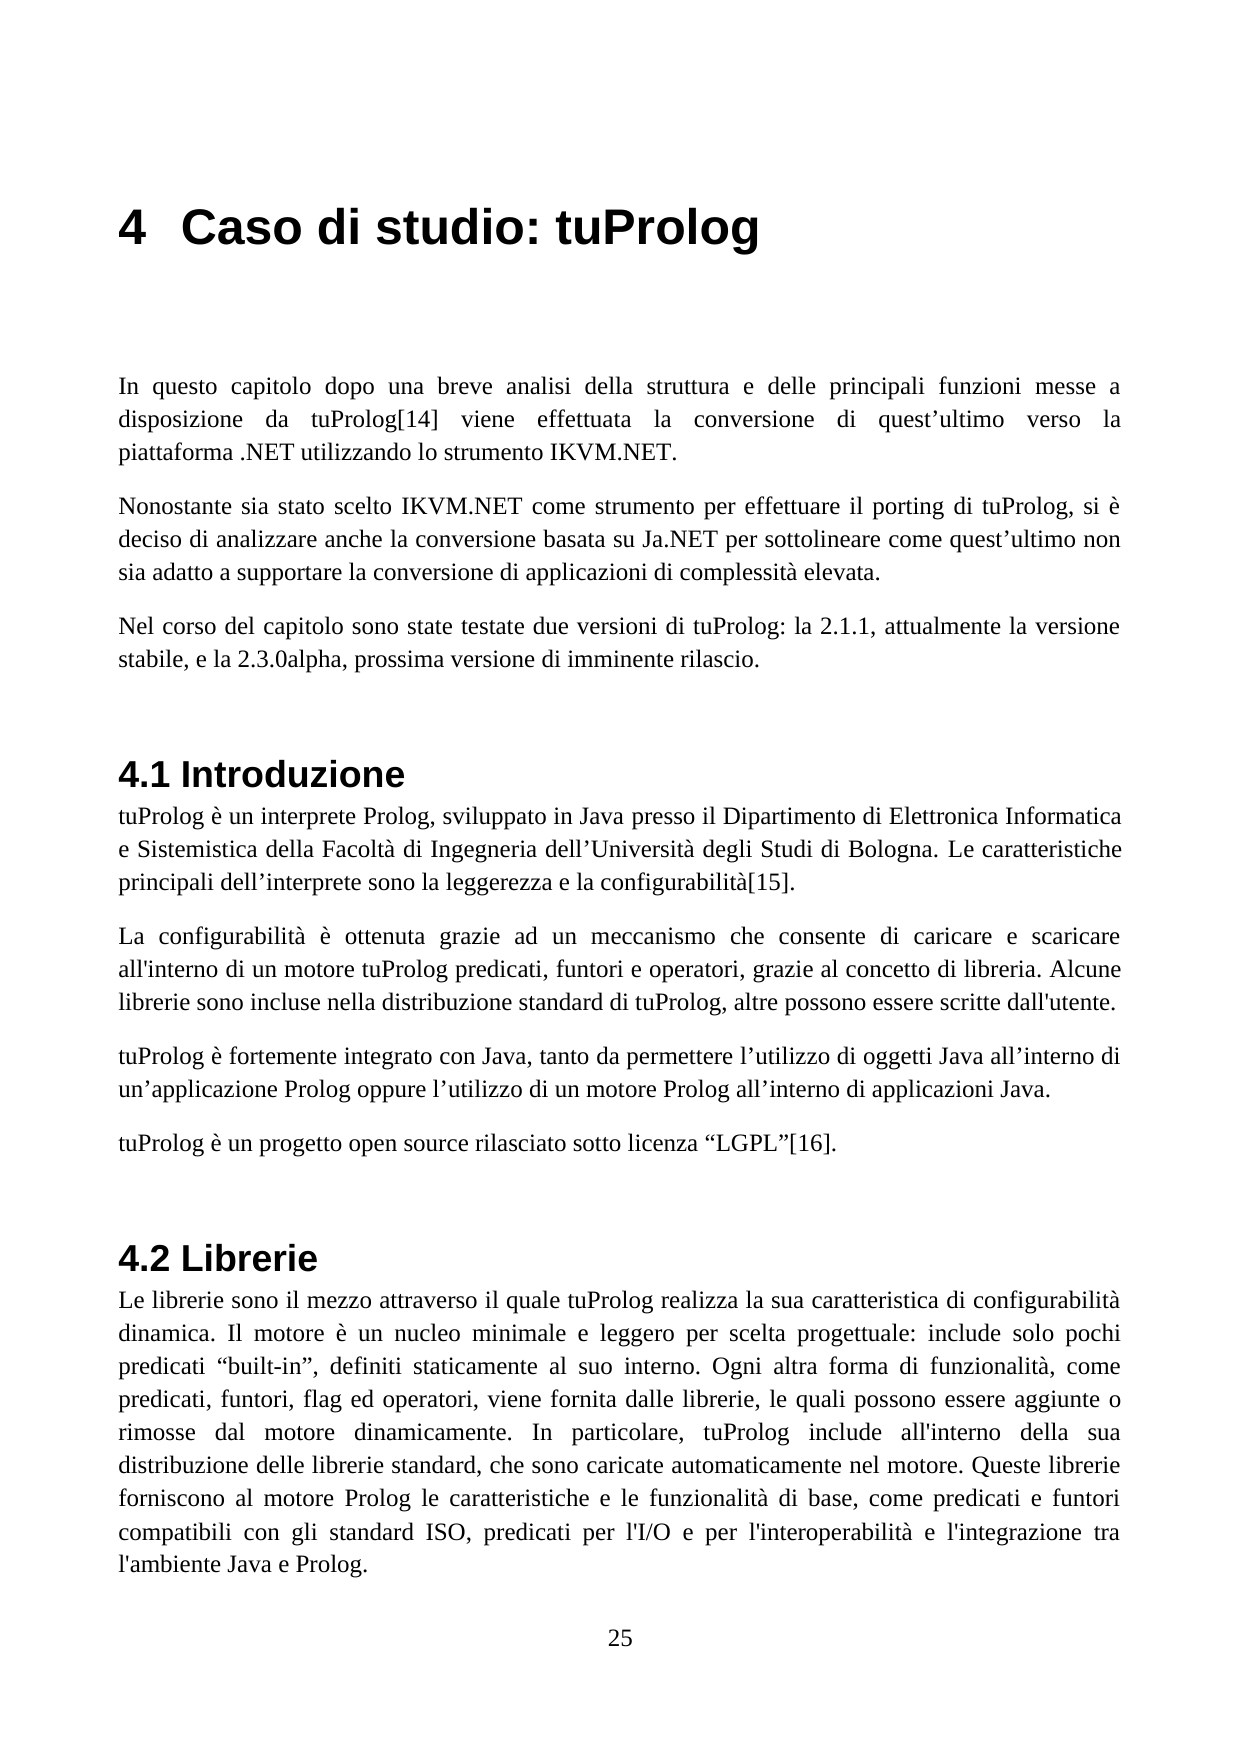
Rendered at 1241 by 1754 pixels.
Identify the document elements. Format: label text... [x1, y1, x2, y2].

text Nonostante sia stato scelto IKVM.NET come strumento per effettuare il porting di tuProlog, si è deciso di analizzare anche la conversione basata su Ja.NET per sottolineare come quest’ultimo non sia adatto a supportare la conversione di applicazioni di complessità elevata. [118, 491, 1122, 586]
text La configurabilità è ottenuta grazie ad un meccanismo che consente di caricare e scaricare all'interno di un motore tuProlog predicati, funtori e operatori, grazie al concetto di libreria. Alcune librerie sono incluse nella distribuzione standard di tuProlog, altre possono essere scritte dall'utente. [118, 921, 1122, 1016]
subtitle Caso di studio: tuProlog [118, 198, 1122, 255]
text tuProlog è un progetto open source rilasciato sotto licenza “LGPL”[16]. [118, 1128, 1122, 1157]
text tuProlog è un interprete Prolog, sviluppato in Java presso il Dipartimento di Elettronica Informatica e Sistemistica della Facoltà di Ingegneria dell’Università degli Studi di Bologna. Le caratteristiche principali dell’interprete sono la leggerezza e la configurabilità[15]. [118, 801, 1122, 896]
subtitle Introduzione [118, 752, 1122, 795]
subtitle Librerie [118, 1236, 1122, 1279]
text In questo capitolo dopo una breve analisi della struttura e delle principali funzioni messe a disposizione da tuProlog[14] viene effettuata la conversione di quest’ultimo verso la piattaforma .NET utilizzando lo strumento IKVM.NET. [118, 371, 1122, 466]
text Le librerie sono il mezzo attraverso il quale tuProlog realizza la sua caratteristica di configurabilità dinamica. Il motore è un nucleo minimale e leggero per scelta progettuale: include solo pochi predicati “built-in”, definiti staticamente al suo interno. Ogni altra forma di funzionalità, come predicati, funtori, flag ed operatori, viene fornita dalle librerie, le quali possono essere aggiunte o rimosse dal motore dinamicamente. In particolare, tuProlog include all'interno della sua distribuzione delle librerie standard, che sono caricate automaticamente nel motore. Queste librerie forniscono al motore Prolog le caratteristiche e le funzionalità di base, come predicati e funtori compatibili con gli standard ISO, predicati per l'I/O e per l'interoperabilità e l'integrazione tra l'ambiente Java e Prolog. [118, 1285, 1122, 1578]
text Nel corso del capitolo sono state testate due versioni di tuProlog: la 2.1.1, attualmente la versione stabile, e la 2.3.0alpha, prossima versione di imminente rilascio. [118, 611, 1122, 673]
text tuProlog è fortemente integrato con Java, tanto da permettere l’utilizzo di oggetti Java all’interno di un’applicazione Prolog oppure l’utilizzo di un motore Prolog all’interno di applicazioni Java. [118, 1041, 1122, 1103]
